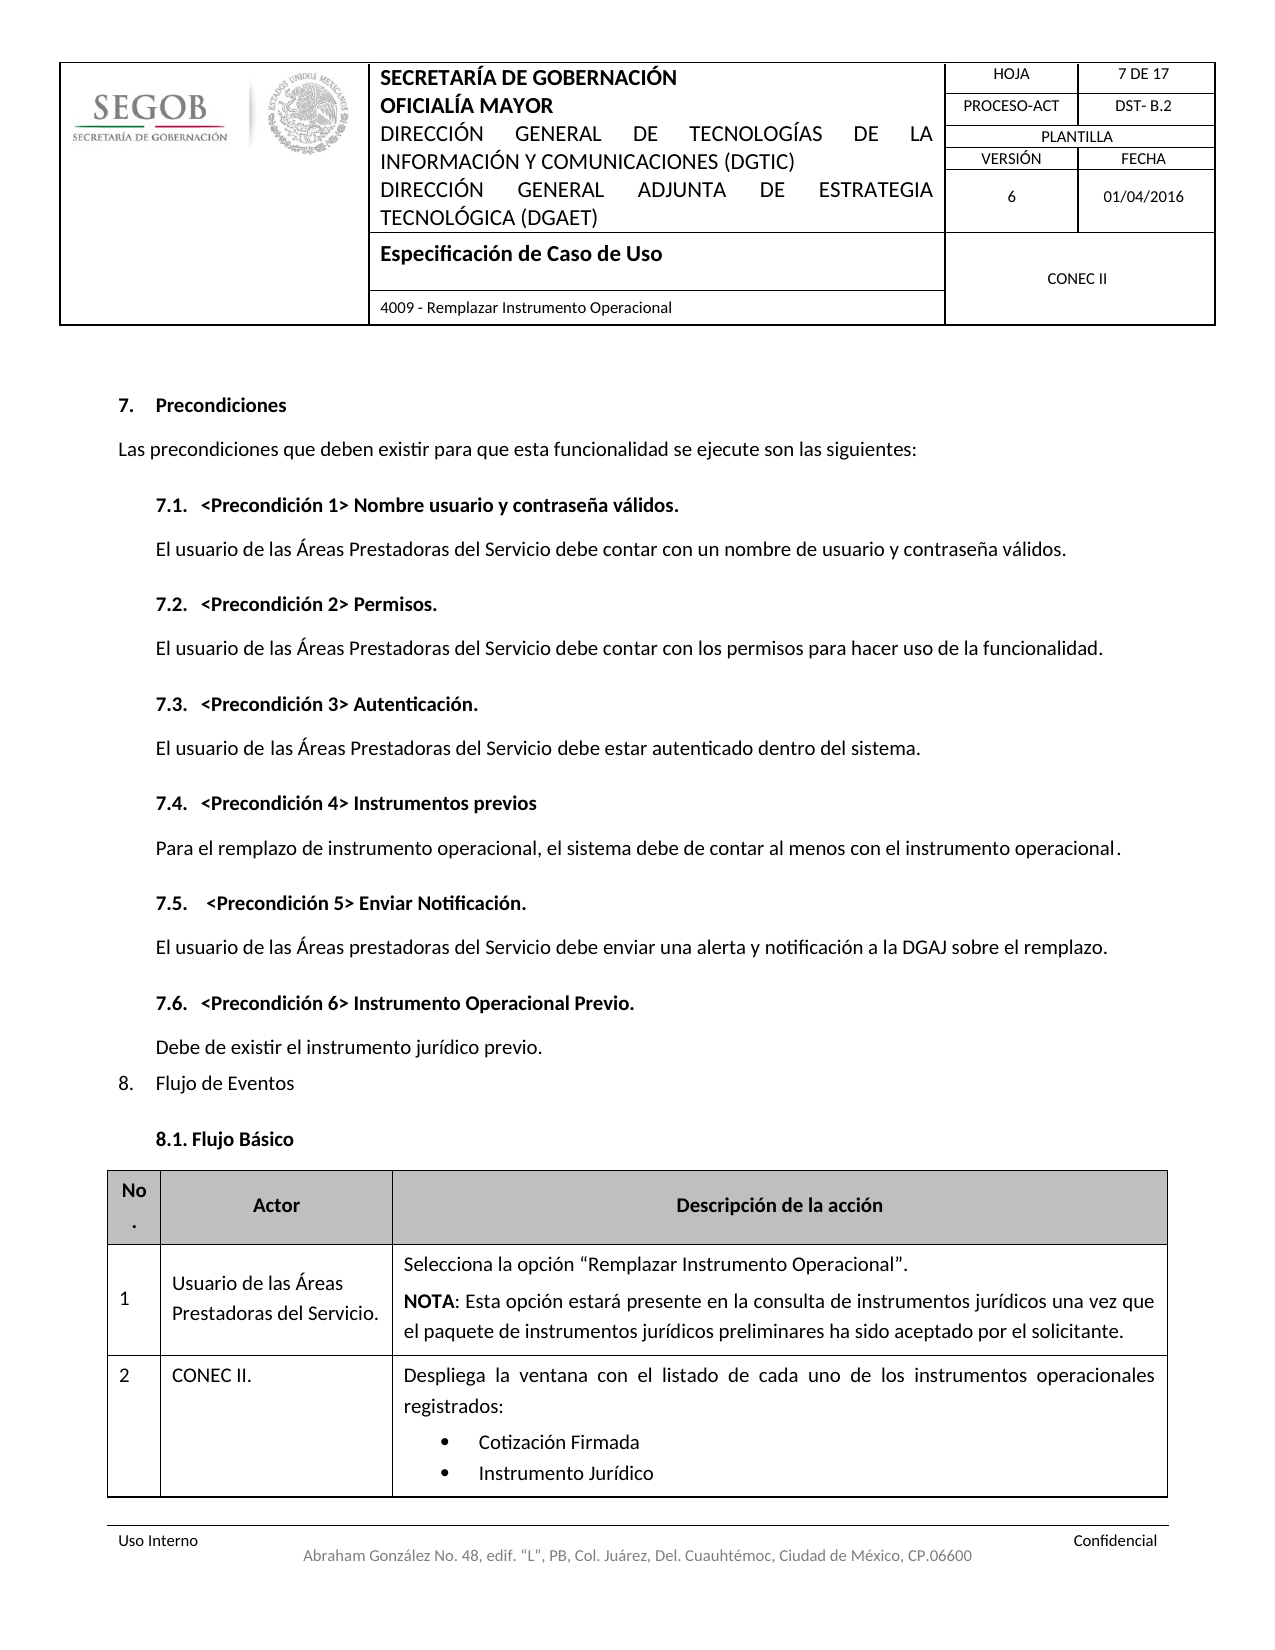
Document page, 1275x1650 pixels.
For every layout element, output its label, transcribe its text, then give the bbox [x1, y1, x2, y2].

list <Precondición 6> Instrumento Operacional Previo. [156, 990, 1157, 1015]
table_cell CONEC II. [161, 1356, 392, 1496]
text Para el remplazo de instrumento operacional, el sistema debe de contar al menos con el instrumento operacional. [156, 835, 1157, 860]
list <Precondición 5> Enviar Notificación. [156, 890, 1157, 916]
list <Precondición 3> Autenticación. [156, 691, 1157, 716]
picture [72, 71, 353, 175]
table_header No. [108, 1171, 160, 1244]
text Debe de existir el instrumento jurídico previo. [156, 1034, 1157, 1059]
table_header Descripción de la acción [393, 1171, 1167, 1244]
list <Precondición 4> Instrumentos previos [156, 791, 1157, 816]
table_header Actor [161, 1171, 392, 1244]
text El usuario de las Áreas Prestadoras del Servicio debe contar con un nombre de usuario y contraseña válidos. [156, 536, 1157, 561]
list <Precondición 2> Permisos. [156, 591, 1157, 617]
table_cell Usuario de las Áreas Prestadoras del Servicio. [161, 1245, 392, 1355]
list Flujo de Eventos [118, 1071, 1157, 1096]
text El usuario de las Áreas Prestadoras del Servicio debe contar con los permisos para hacer uso de la funcionalidad. [156, 636, 1157, 661]
table_cell Selecciona la opción “Remplazar Instrumento Operacional”. NOTA: Esta opción estará presente en la consulta de instrumentos jurídicos una vez que el paquete de instrumentos jurídicos preliminares ha sido aceptado por el solicitante. [393, 1245, 1167, 1355]
list Flujo Básico [156, 1126, 1157, 1151]
list Precondiciones [118, 392, 1157, 418]
table_cell 1 [108, 1245, 160, 1355]
text Las precondiciones que deben existir para que esta funcionalidad se ejecute son las siguientes: [118, 436, 1157, 462]
text El usuario de las Áreas Prestadoras del Servicio debe estar autenticado dentro del sistema. [118, 735, 1157, 761]
table_cell 2 [108, 1356, 160, 1496]
text El usuario de las Áreas prestadoras del Servicio debe enviar una alerta y notificación a la DGAJ sobre el remplazo. [118, 934, 1157, 960]
list <Precondición 1> Nombre usuario y contraseña válidos. [156, 492, 1157, 517]
